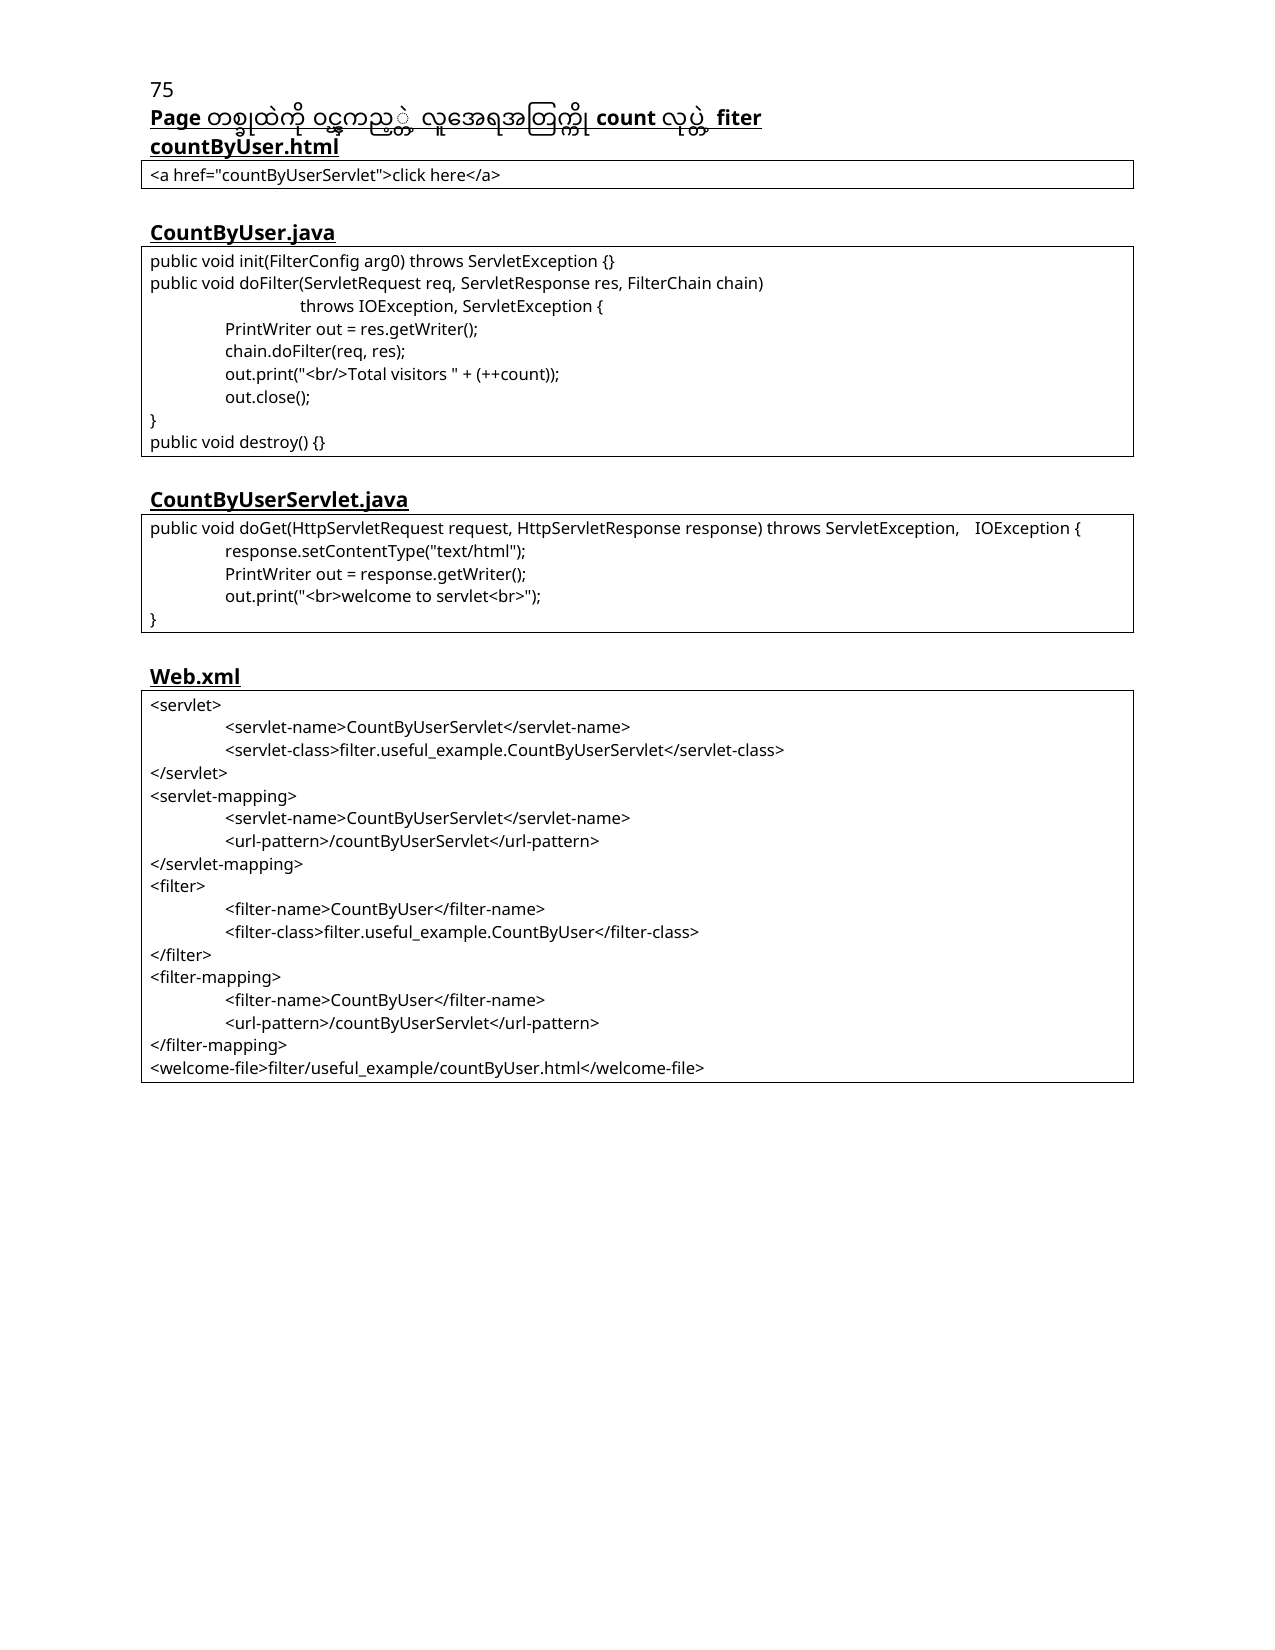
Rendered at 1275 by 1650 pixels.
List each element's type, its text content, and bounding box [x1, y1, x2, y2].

text out.close(); [150, 386, 1125, 408]
text Web.xml [150, 662, 1125, 690]
text out.print("<br/>Total visitors " + (++count)); [150, 363, 1125, 386]
text <filter-mapping> [150, 966, 1125, 989]
text <servlet-name>CountByUserServlet</servlet-name> [150, 716, 1125, 739]
text <filter-name>CountByUser</filter-name> [150, 989, 1125, 1011]
text </filter-mapping> [150, 1034, 1125, 1054]
text } [150, 408, 1125, 428]
text </servlet-mapping> [150, 852, 1125, 875]
text Page တစ္ခုထဲကို ၀င္ၾကည့္တဲ့ လူအေရအတြက္ကို count လုပ္တဲ့ fiter [150, 103, 529, 128]
text <filter> [150, 875, 1125, 898]
text <servlet> [142, 691, 1133, 716]
text <url-pattern>/countByUserServlet</url-pattern> [150, 830, 1125, 852]
text public void init(FilterConfig arg0) throws ServletException {} [142, 247, 1133, 272]
text <url-pattern>/countByUserServlet</url-pattern> [150, 1011, 1125, 1034]
text PrintWriter out = res.getWriter(); [150, 317, 1125, 340]
text countByUser.html [150, 132, 1125, 160]
text public void doFilter(ServletRequest req, ServletResponse res, FilterChain chain) [150, 272, 1125, 295]
text <servlet-name>CountByUserServlet</servlet-name> [150, 807, 1125, 830]
text </filter> [150, 943, 1125, 966]
text throws IOException, ServletException { [150, 295, 1125, 317]
text public void doGet(HttpServletRequest request, HttpServletResponse response) throws ServletException, IOException { [142, 515, 1133, 539]
text chain.doFilter(req, res); [150, 340, 1125, 363]
text <servlet-mapping> [150, 784, 1125, 807]
text } [142, 604, 1133, 632]
text public void destroy() {} [142, 428, 1133, 456]
text CountByUser.java [150, 218, 1125, 246]
text <welcome-file>filter/useful_example/countByUser.html</welcome-file> [142, 1054, 1133, 1082]
text <servlet-class>filter.useful_example.CountByUserServlet</servlet-class> [150, 739, 1125, 762]
text </servlet> [150, 762, 1125, 784]
text out.print("<br>welcome to servlet<br>"); [150, 585, 1125, 604]
text <a href="countByUserServlet">click here</a> [142, 161, 1133, 188]
text response.setContentType("text/html"); [150, 539, 1125, 562]
text CountByUserServlet.java [150, 485, 1125, 514]
text Page တစ္ခုထဲကို ၀င္ၾကည့္တဲ့ လူအေရအတြက္ကို count လုပ္တဲ့ fiter [530, 103, 1125, 132]
text <filter-name>CountByUser</filter-name> [150, 898, 1125, 921]
text PrintWriter out = response.getWriter(); [150, 562, 1125, 585]
text <filter-class>filter.useful_example.CountByUser</filter-class> [150, 921, 1125, 943]
